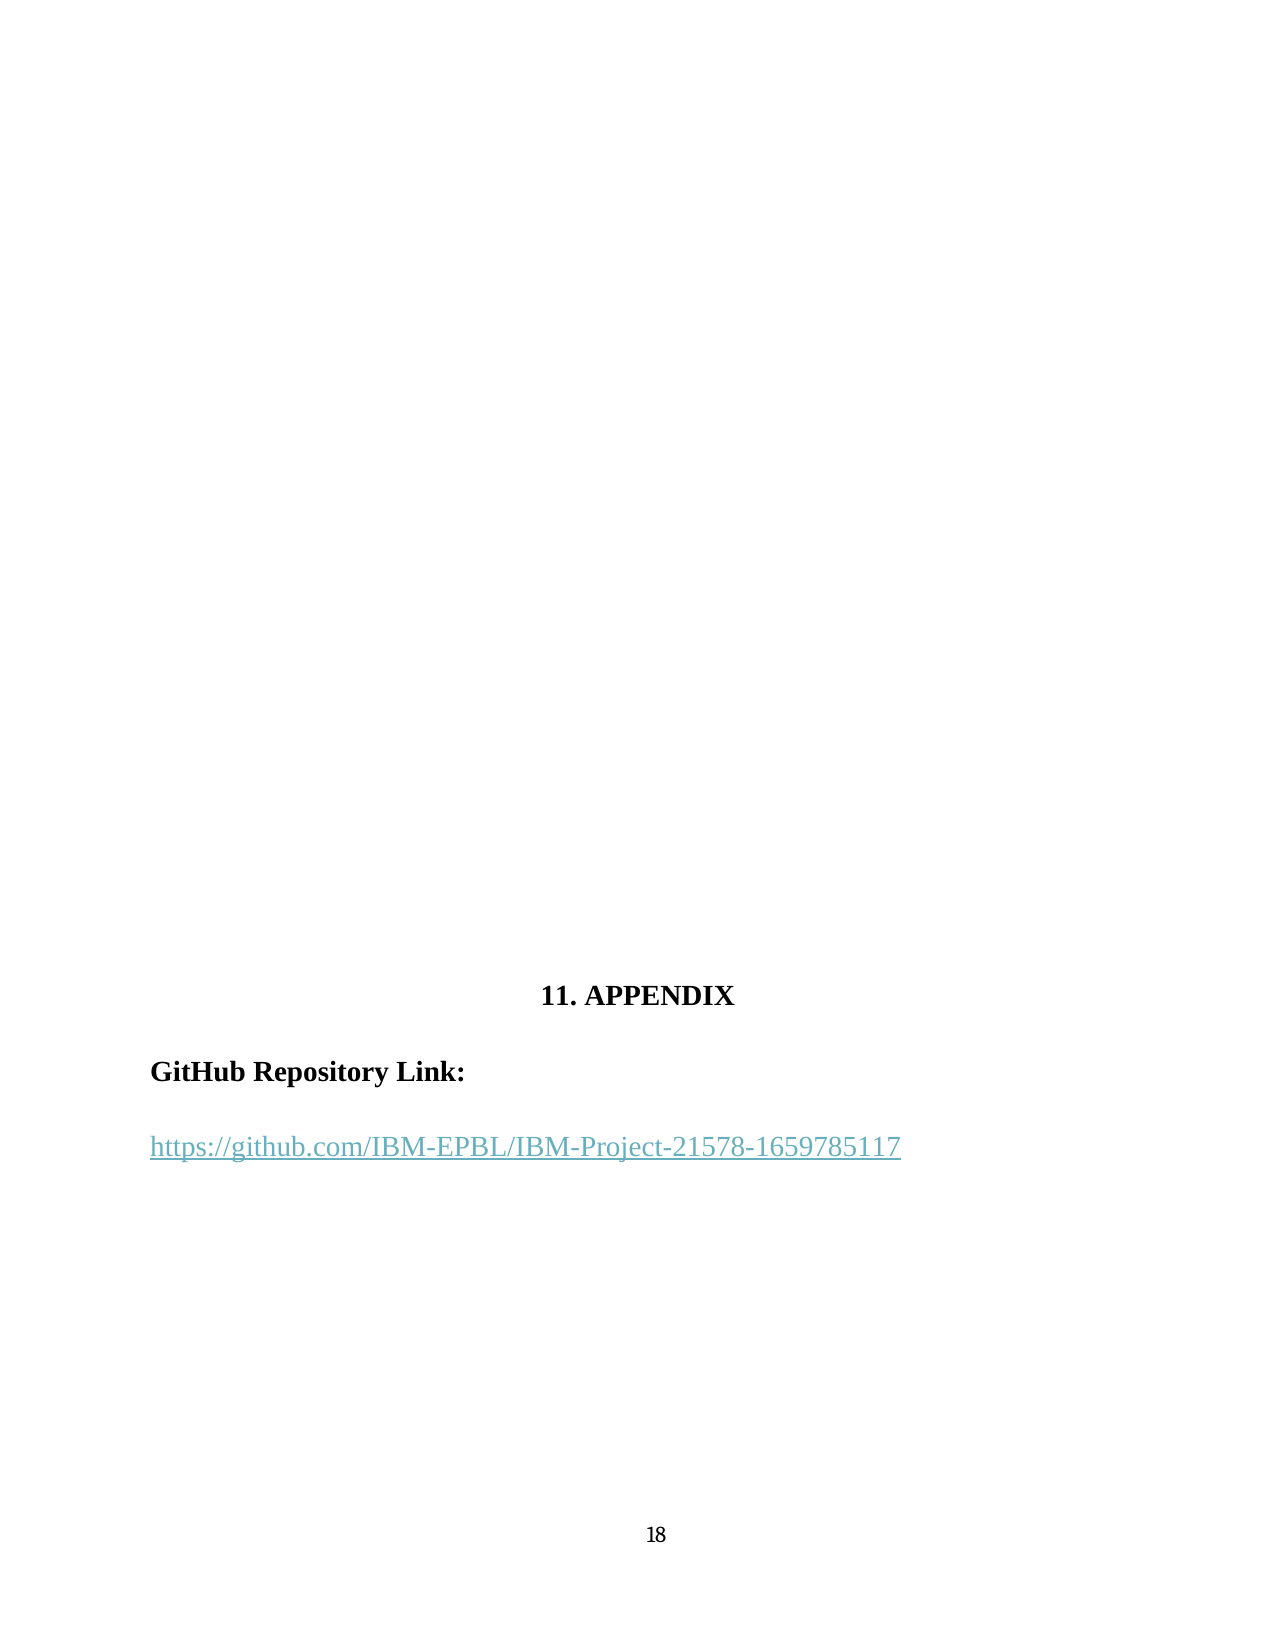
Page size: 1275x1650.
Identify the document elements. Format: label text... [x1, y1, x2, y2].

text 11. APPENDIX [150, 978, 1125, 1012]
text https://github.com/IBM-EPBL/IBM-Project-21578-1659785117 [150, 1129, 1125, 1163]
text GitHub Repository Link: [150, 1054, 1125, 1087]
